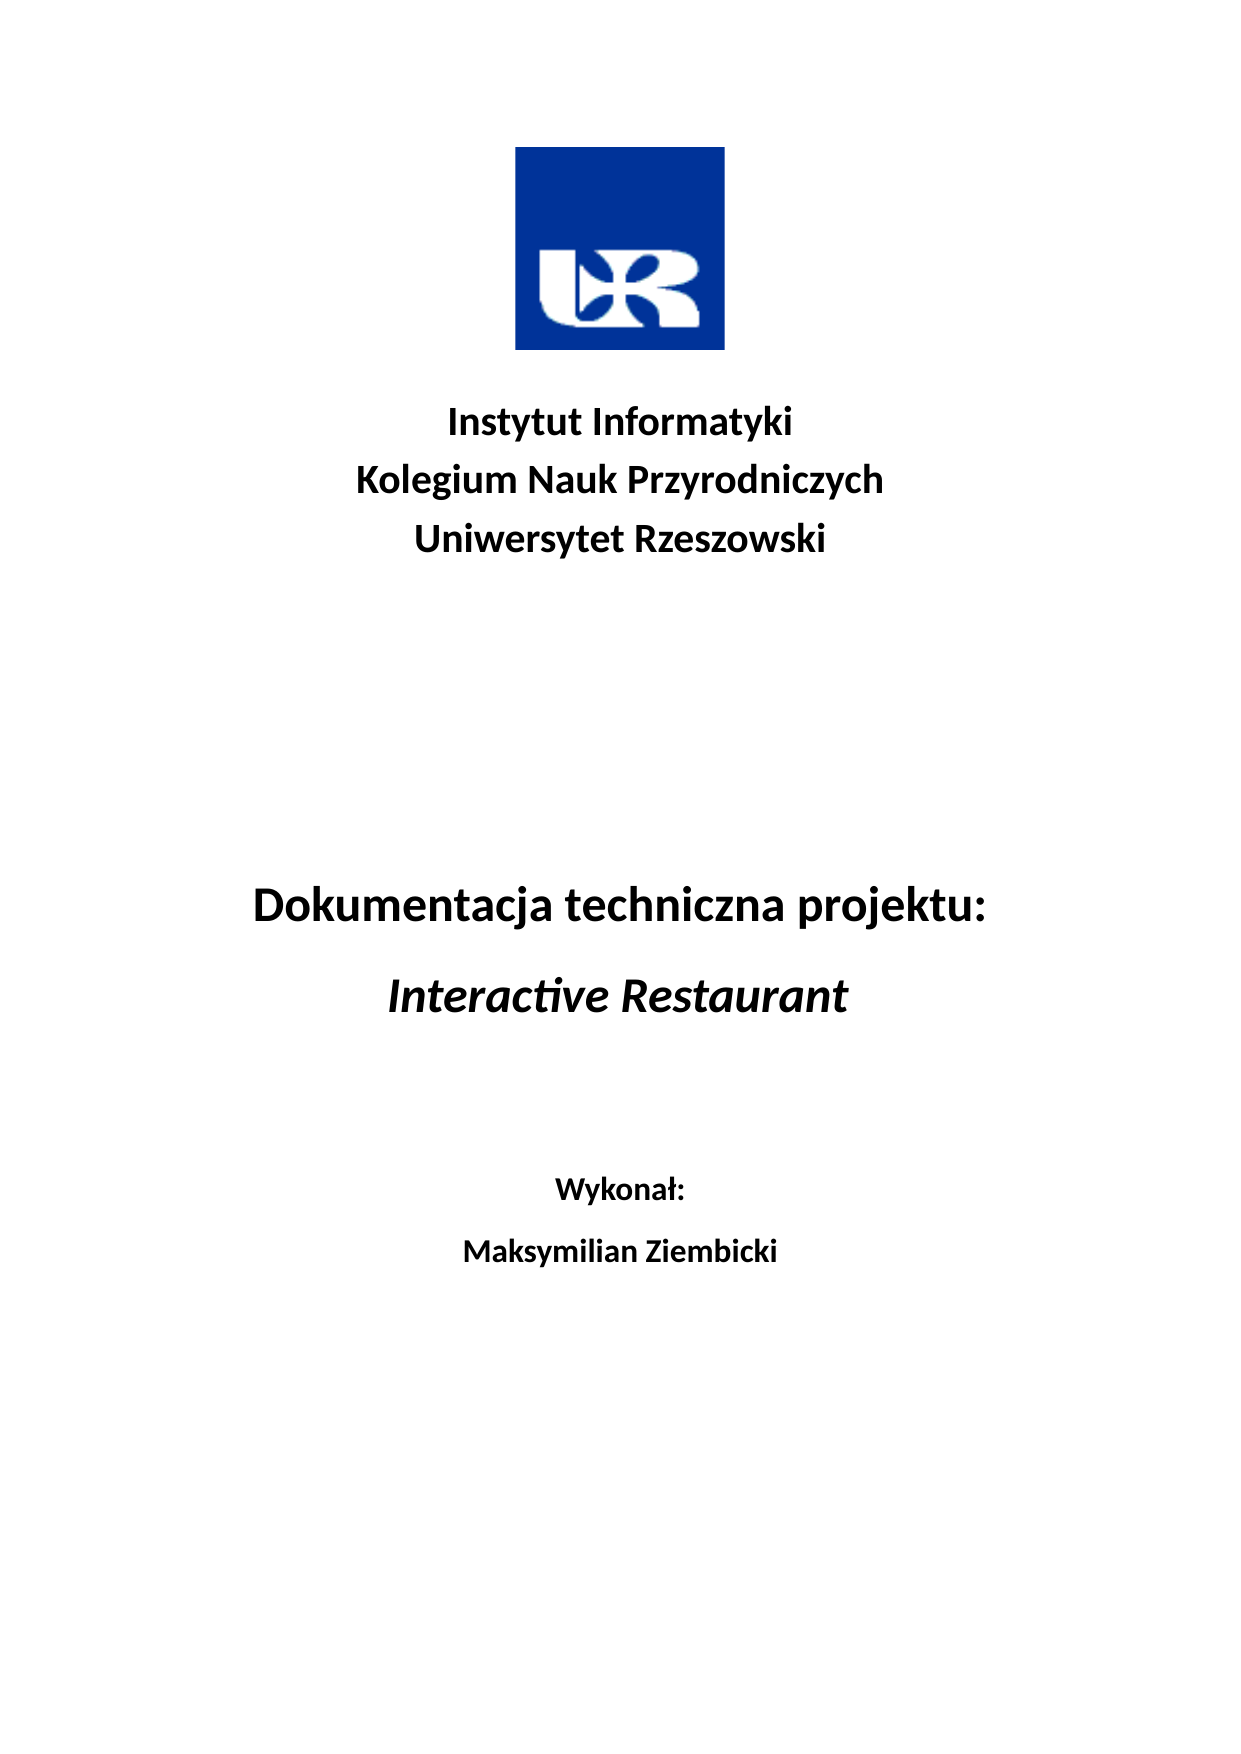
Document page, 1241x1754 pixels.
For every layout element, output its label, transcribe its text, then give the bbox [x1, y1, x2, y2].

text Dokumentacja techniczna projektu: [148, 873, 1093, 934]
text Interactive Restaurant [148, 964, 1093, 1025]
text Maksymilian Ziembicki [148, 1229, 1093, 1270]
text Instytut Informatyki Kolegium Nauk Przyrodniczych Uniwersytet Rzeszowski [148, 395, 1093, 563]
picture [515, 147, 725, 350]
text Wykonał: [148, 1168, 1093, 1209]
